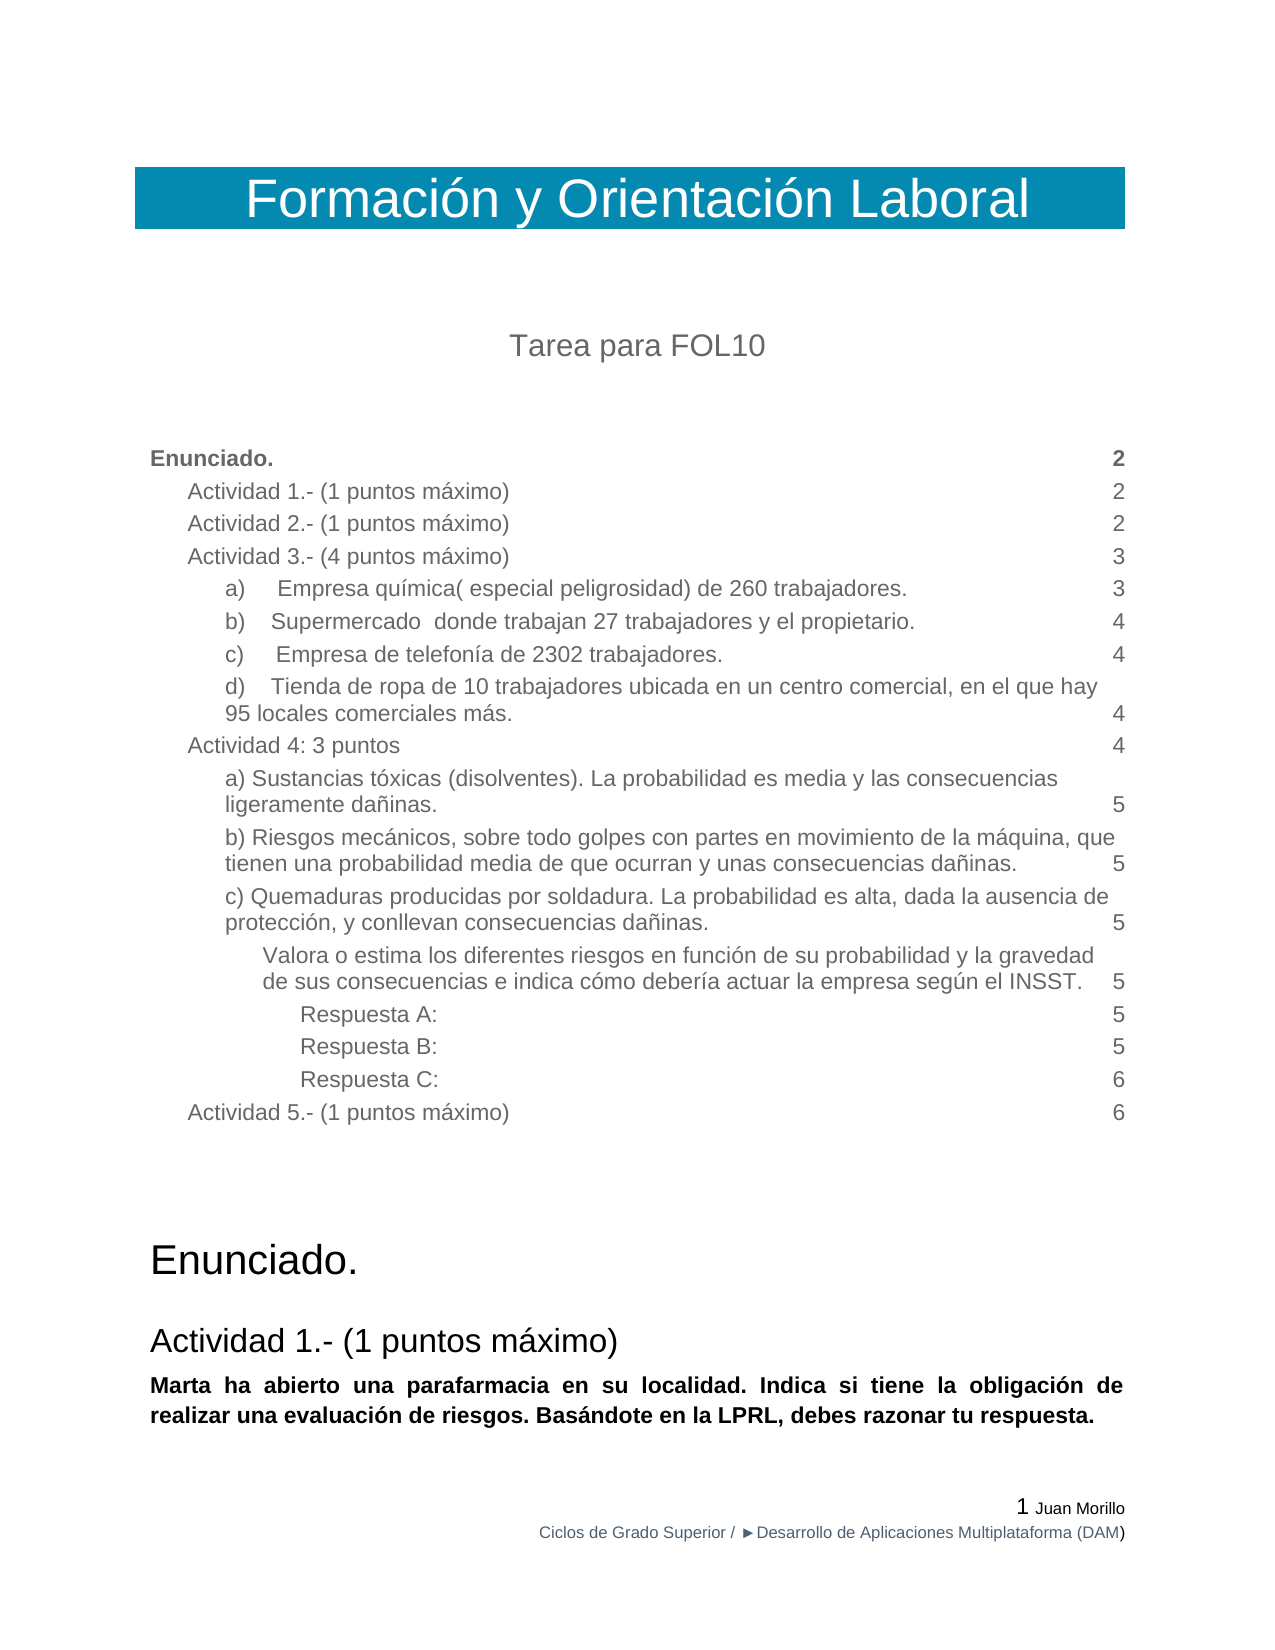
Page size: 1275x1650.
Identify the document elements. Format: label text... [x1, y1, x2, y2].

text Marta ha abierto una parafarmacia en su localidad. Indica si tiene la obligación de realizar una evaluación de riesgos. Basándote en la LPRL, debes razonar tu respuesta. [150, 1372, 1125, 1428]
title Formación y Orientación Laboral [135, 167, 1125, 229]
subtitle Enunciado. [150, 1235, 1125, 1283]
subtitle Actividad 1.- (1 puntos máximo) [150, 1321, 1125, 1359]
subtitle Tarea para FOL10 [150, 327, 1125, 362]
